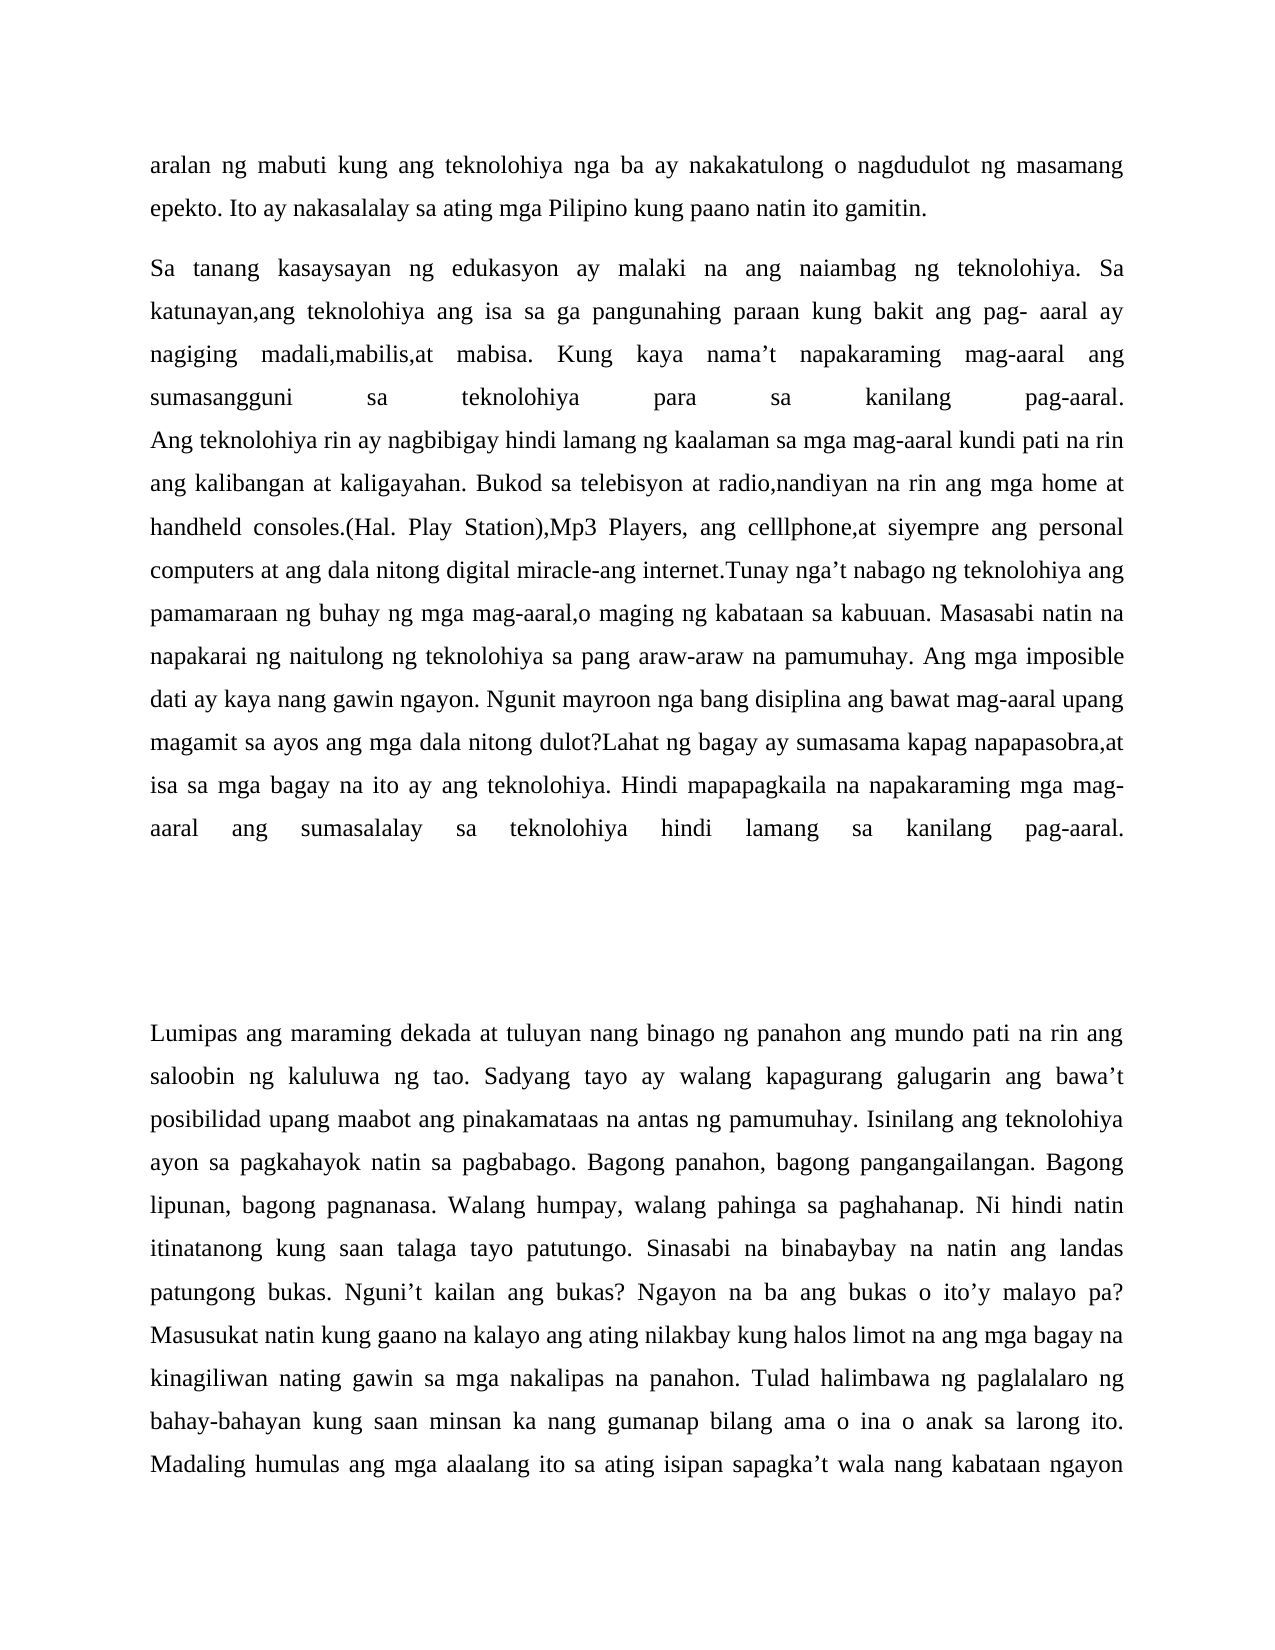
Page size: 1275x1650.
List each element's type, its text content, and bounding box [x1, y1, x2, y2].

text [150, 150, 1125, 222]
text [150, 1018, 1125, 1478]
text Sa tanang kasaysayan ng edukasyon ay malaki na ang naiambag ng teknolohiya. Sa katunayan,ang teknolohiya ang isa sa ga pangunahing paraan kung bakit ang pag- aaral ay nagiging madali,mabilis,at mabisa. Kung kaya nama’t napakaraming mag-aaral ang sumasangguni sa teknolohiya para sa kanilang pag-aaral. Ang teknolohiya rin ay nagbibigay hindi lamang ng kaalaman sa mga mag-aaral kundi pati na rin ang kalibangan at kaligayahan. Bukod sa telebisyon at radio,nandiyan na rin ang mga home at handheld consoles.(Hal. Play Station),Mp3 Players, ang celllphone,at siyempre ang personal computers at ang dala nitong digital miracle-ang internet.Tunay nga’t nabago ng teknolohiya ang pamamaraan ng buhay ng mga mag-aaral,o maging ng kabataan sa kabuuan. Masasabi natin na napakarai ng naitulong ng teknolohiya sa pang araw-araw na pamumuhay. Ang mga imposible dati ay kaya nang gawin ngayon. Ngunit mayroon nga bang disiplina ang bawat mag-aaral upang magamit sa ayos ang mga dala nitong dulot?Lahat ng bagay ay sumasama kapag napapasobra,at isa sa mga bagay na ito ay ang teknolohiya. Hindi mapapagkaila na napakaraming mga mag-aaral ang sumasalalay sa teknolohiya hindi lamang sa kanilang pag-aaral. [150, 253, 1125, 927]
